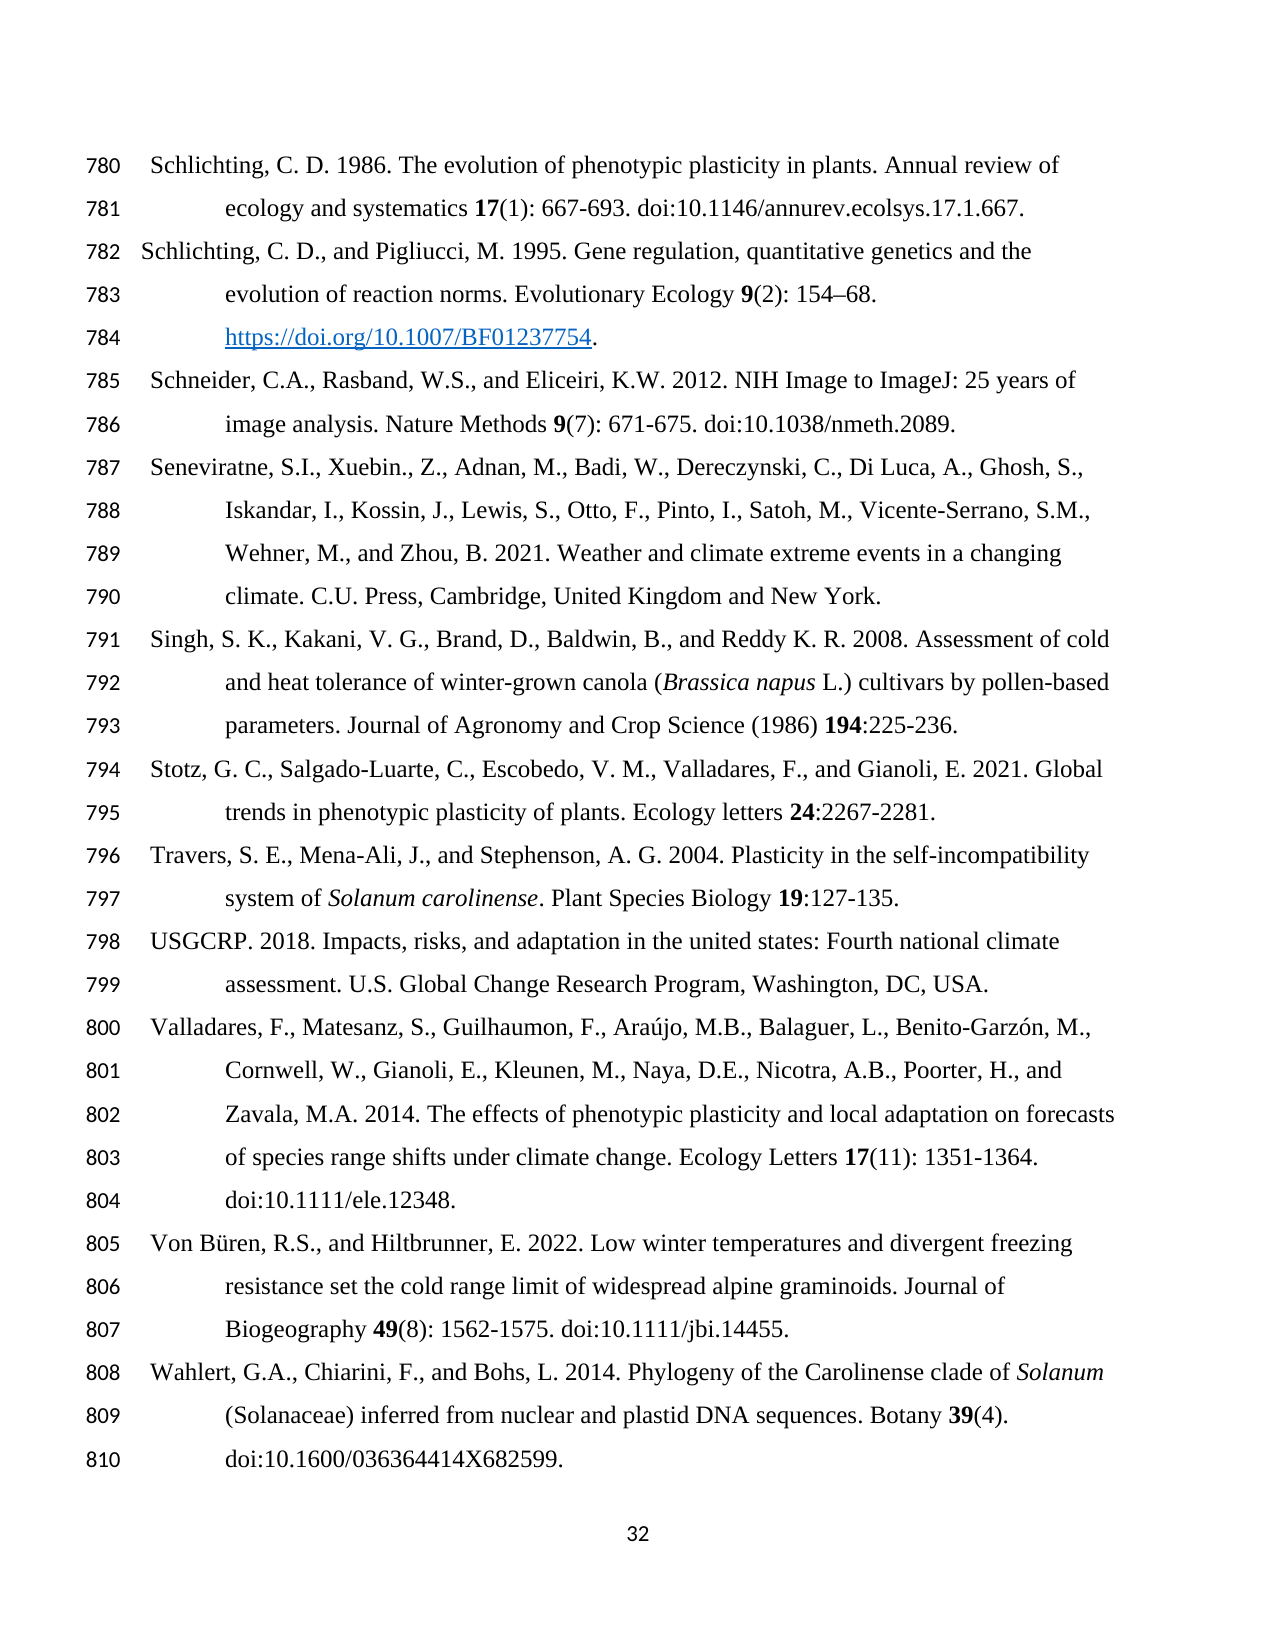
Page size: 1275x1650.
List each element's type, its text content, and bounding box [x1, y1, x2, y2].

text Von Büren, R.S., and Hiltbrunner, E. 2022. Low winter temperatures and divergent freezing resistance set the cold range limit of widespread alpine graminoids. Journal of Biogeography 49(8): 1562-1575. doi:10.1111/jbi.14455. [150, 1228, 1125, 1343]
text Schlichting, C. D. 1986. The evolution of phenotypic plasticity in plants. Annual review of ecology and systematics 17(1): 667-693. doi:10.1146/annurev.ecolsys.17.1.667. [150, 150, 1125, 222]
text Wahlert, G.A., Chiarini, F., and Bohs, L. 2014. Phylogeny of the Carolinense clade of Solanum (Solanaceae) inferred from nuclear and plastid DNA sequences. Botany 39(4). doi:10.1600/036364414X682599. [150, 1357, 1125, 1472]
text Seneviratne, S.I., Xuebin., Z., Adnan, M., Badi, W., Dereczynski, C., Di Luca, A., Ghosh, S., Iskandar, I., Kossin, J., Lewis, S., Otto, F., Pinto, I., Satoh, M., Vicente-Serrano, S.M., Wehner, M., and Zhou, B. 2021. Weather and climate extreme events in a changing climate. C.U. Press, Cambridge, United Kingdom and New York. [150, 452, 1125, 610]
text Singh, S. K., Kakani, V. G., Brand, D., Baldwin, B., and Reddy K. R. 2008. Assessment of cold and heat tolerance of winter-grown canola (Brassica napus L.) cultivars by pollen-based parameters. Journal of Agronomy and Crop Science (1986) 194:225-236. [150, 624, 1125, 739]
text USGCRP. 2018. Impacts, risks, and adaptation in the united states: Fourth national climate assessment. U.S. Global Change Research Program, Washington, DC, USA. [150, 926, 1125, 998]
text Schneider, C.A., Rasband, W.S., and Eliceiri, K.W. 2012. NIH Image to ImageJ: 25 years of image analysis. Nature Methods 9(7): 671-675. doi:10.1038/nmeth.2089. [150, 366, 1125, 437]
text Travers, S. E., Mena-Ali, J., and Stephenson, A. G. 2004. Plasticity in the self-incompatibility system of Solanum carolinense. Plant Species Biology 19:127-135. [150, 840, 1125, 912]
text Valladares, F., Matesanz, S., Guilhaumon, F., Araújo, M.B., Balaguer, L., Benito‐Garzón, M., Cornwell, W., Gianoli, E., Kleunen, M., Naya, D.E., Nicotra, A.B., Poorter, H., and Zavala, M.A. 2014. The effects of phenotypic plasticity and local adaptation on forecasts of species range shifts under climate change. Ecology Letters 17(11): 1351-1364. doi:10.1111/ele.12348. [150, 1012, 1125, 1214]
text Stotz, G. C., Salgado‐Luarte, C., Escobedo, V. M., Valladares, F., and Gianoli, E. 2021. Global trends in phenotypic plasticity of plants. Ecology letters 24:2267-2281. [150, 754, 1125, 826]
text Schlichting, C. D., and Pigliucci, M. 1995. Gene regulation, quantitative genetics and the evolution of reaction norms. Evolutionary Ecology 9(2): 154–68. https://doi.org/10.1007/BF01237754. [141, 236, 1125, 351]
